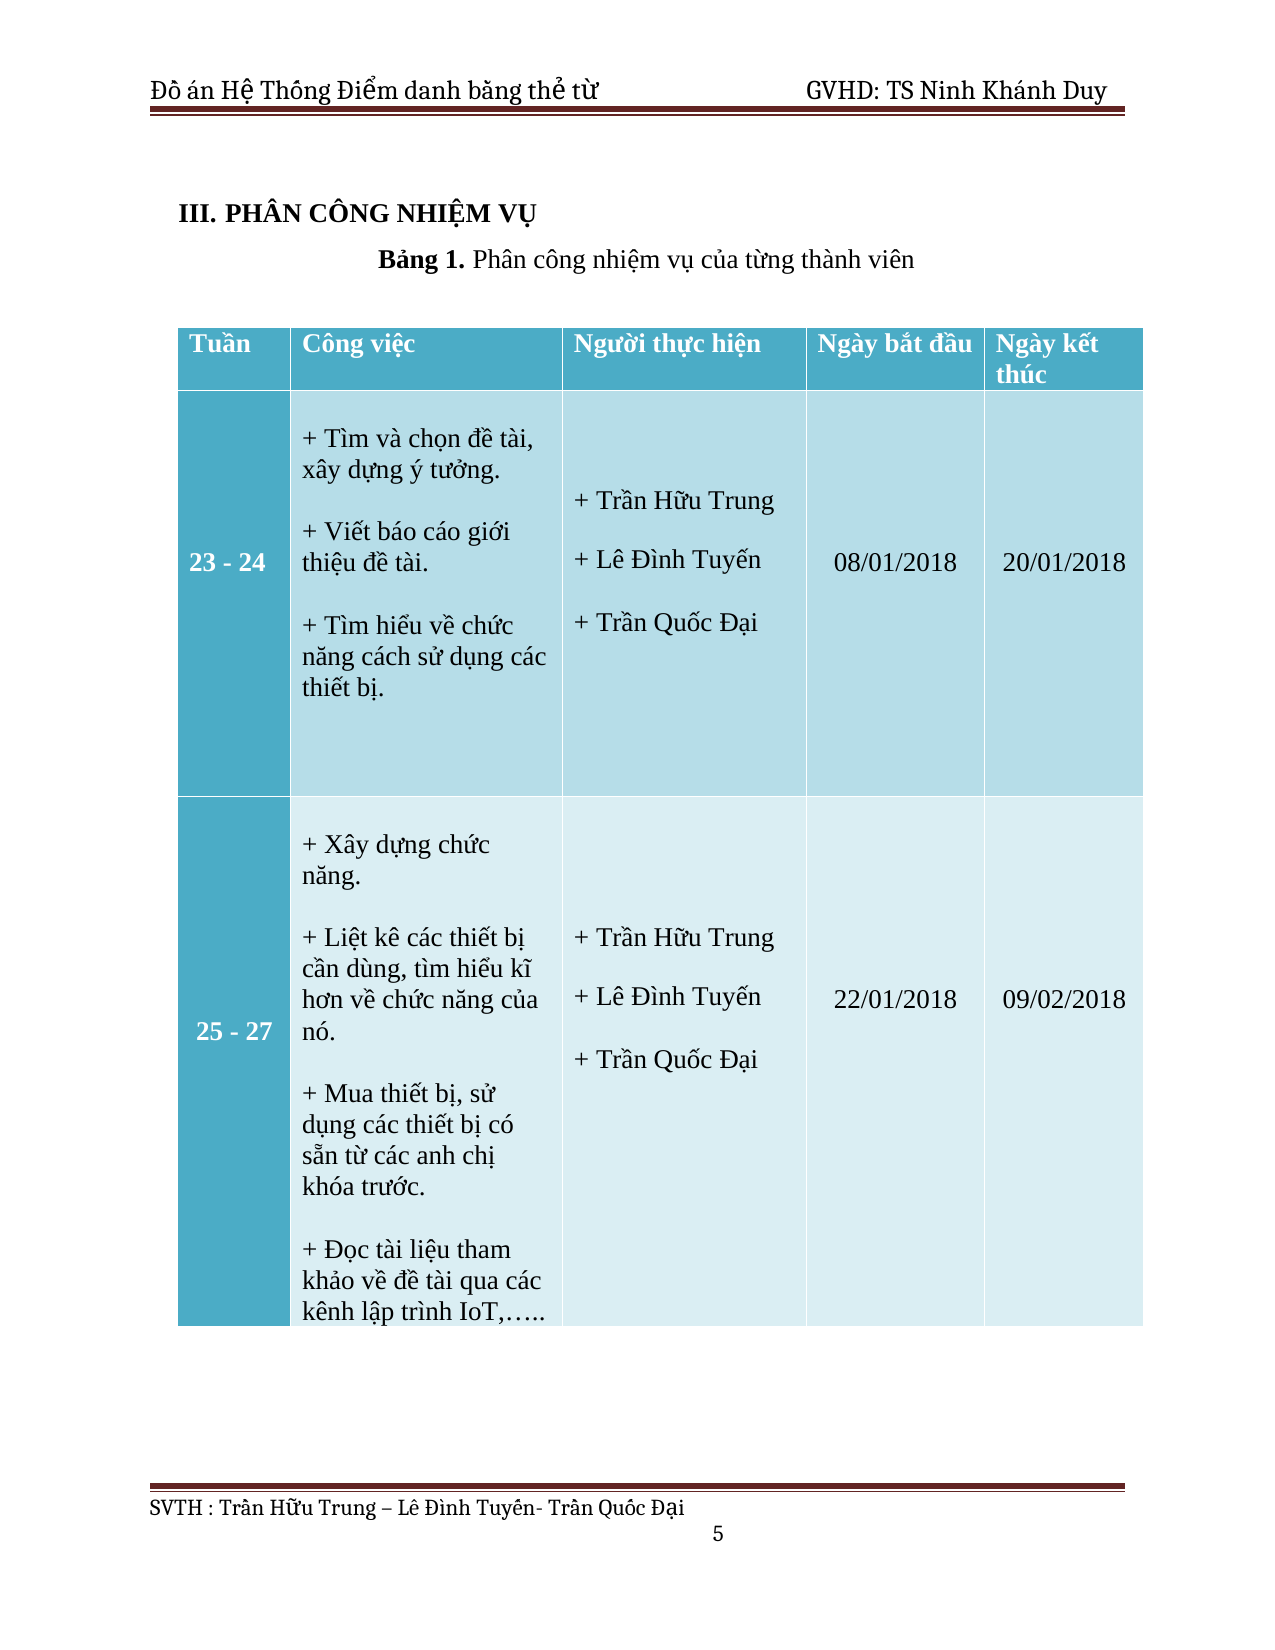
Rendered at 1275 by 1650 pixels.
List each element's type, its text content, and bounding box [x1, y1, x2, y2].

table_cell 23 - 24 [178, 391, 290, 796]
table_header Ngày kết thúc [985, 328, 1143, 390]
list Bảng 1. Phân công nhiệm vụ của từng thành viên [216, 243, 1125, 274]
table_cell 25 - 27 [178, 797, 290, 1326]
table_header Tuần [178, 328, 290, 390]
table_cell + Trần Hữu Trung + Lê Đình Tuyến + Trần Quốc Đại [563, 391, 806, 796]
table_cell + Tìm và chọn đề tài, xây dựng ý tưởng. + Viết báo cáo giới thiệu đề tài. + Tìm hiểu về chức năng cách sử dụng các thiết bị. [291, 391, 562, 796]
table_cell 08/01/2018 [807, 391, 984, 796]
table_cell 20/01/2018 [985, 391, 1143, 796]
table_cell + Trần Hữu Trung + Lê Đình Tuyến + Trần Quốc Đại [563, 797, 806, 1326]
table_header Công việc [291, 328, 562, 390]
table_cell + Xây dựng chức năng. + Liệt kê các thiết bị cần dùng, tìm hiểu kĩ hơn về chức năng của nó. + Mua thiết bị, sử dụng các thiết bị có sẵn từ các anh chị khóa trước. + Đọc tài liệu tham khảo về đề tài qua các kênh lập trình IoT,….. [291, 797, 562, 1326]
table_header Người thực hiện [563, 328, 806, 390]
table_header Ngày bắt đầu [807, 328, 984, 390]
table_cell 09/02/2018 [985, 797, 1143, 1326]
list PHÂN CÔNG NHIỆM VỤ [178, 197, 1125, 228]
table_cell 22/01/2018 [807, 797, 984, 1326]
